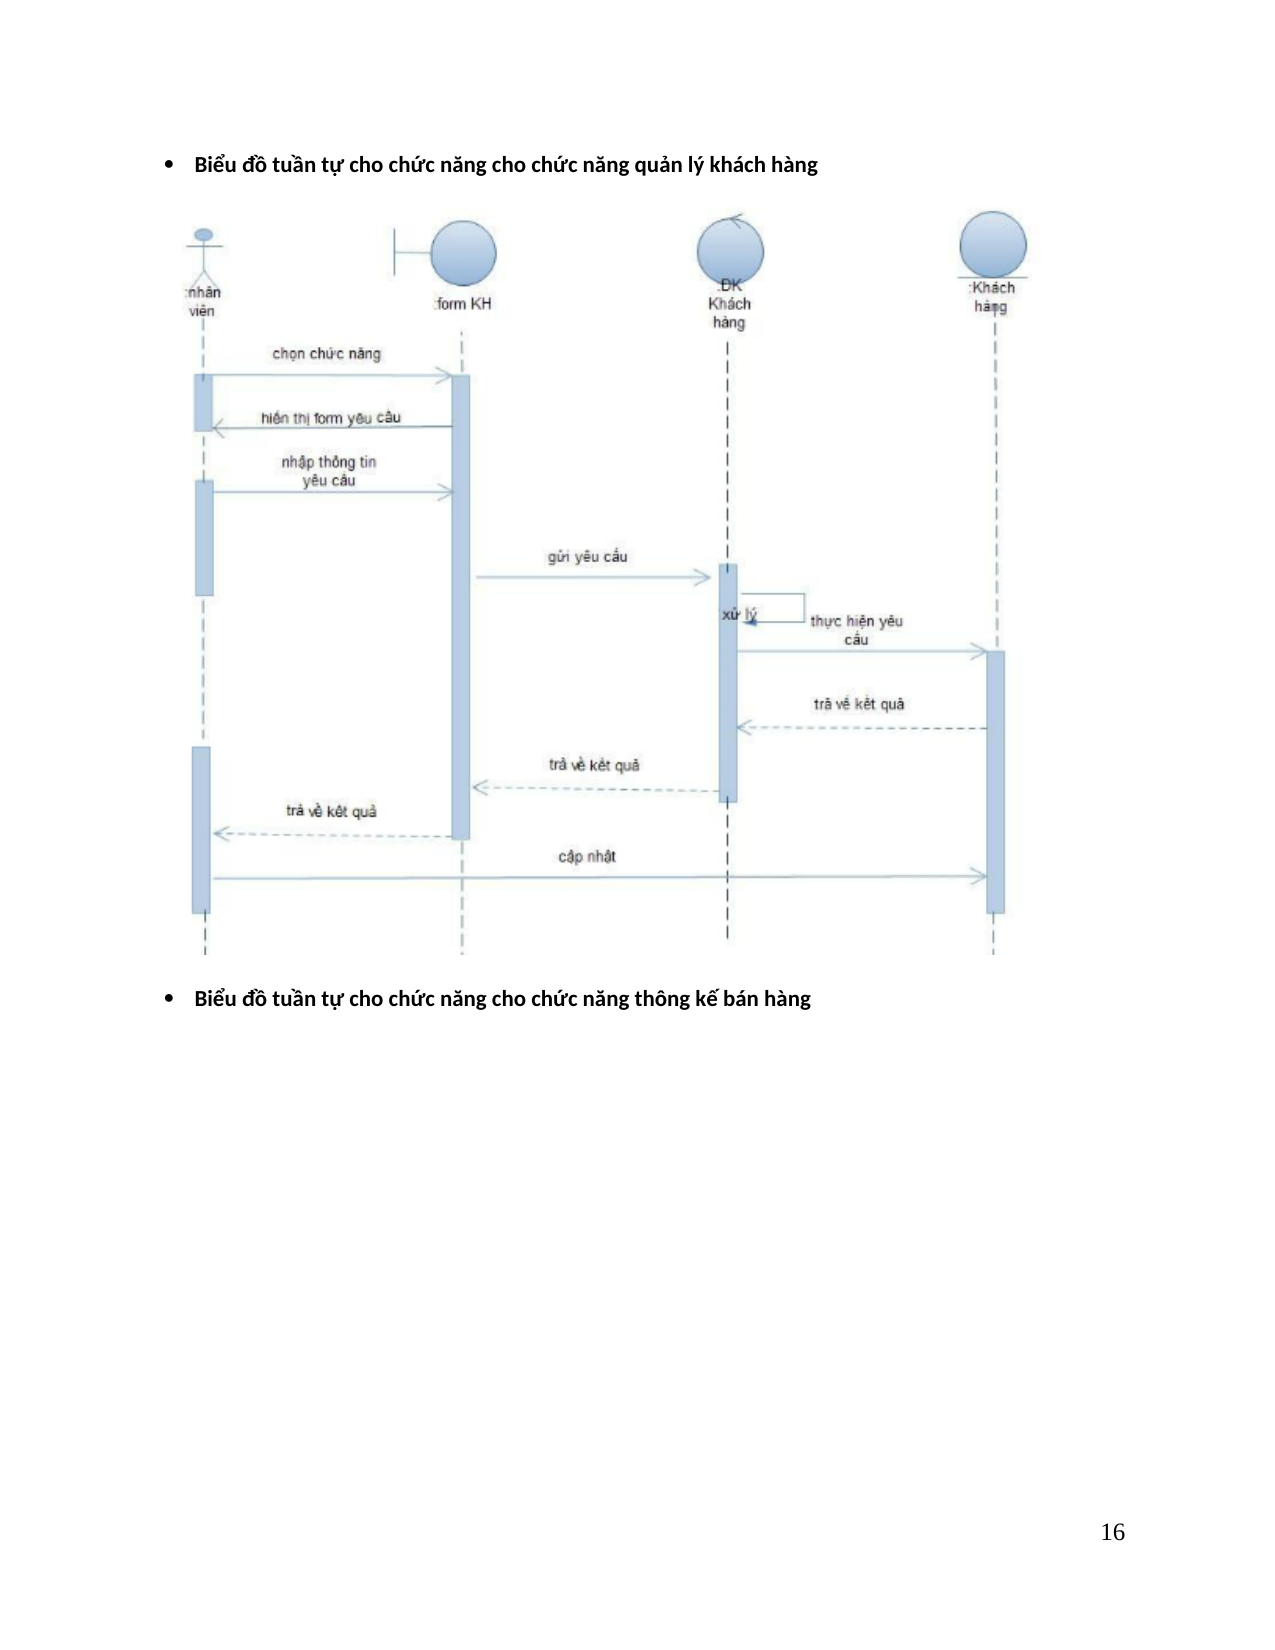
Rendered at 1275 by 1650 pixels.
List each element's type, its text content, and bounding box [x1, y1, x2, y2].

list Biểu đồ tuần tự cho chức năng cho chức năng thông kế bán hàng [165, 984, 1125, 1012]
list Biểu đồ tuần tự cho chức năng cho chức năng quản lý khách hàng [165, 150, 1125, 178]
picture [164, 203, 1046, 955]
